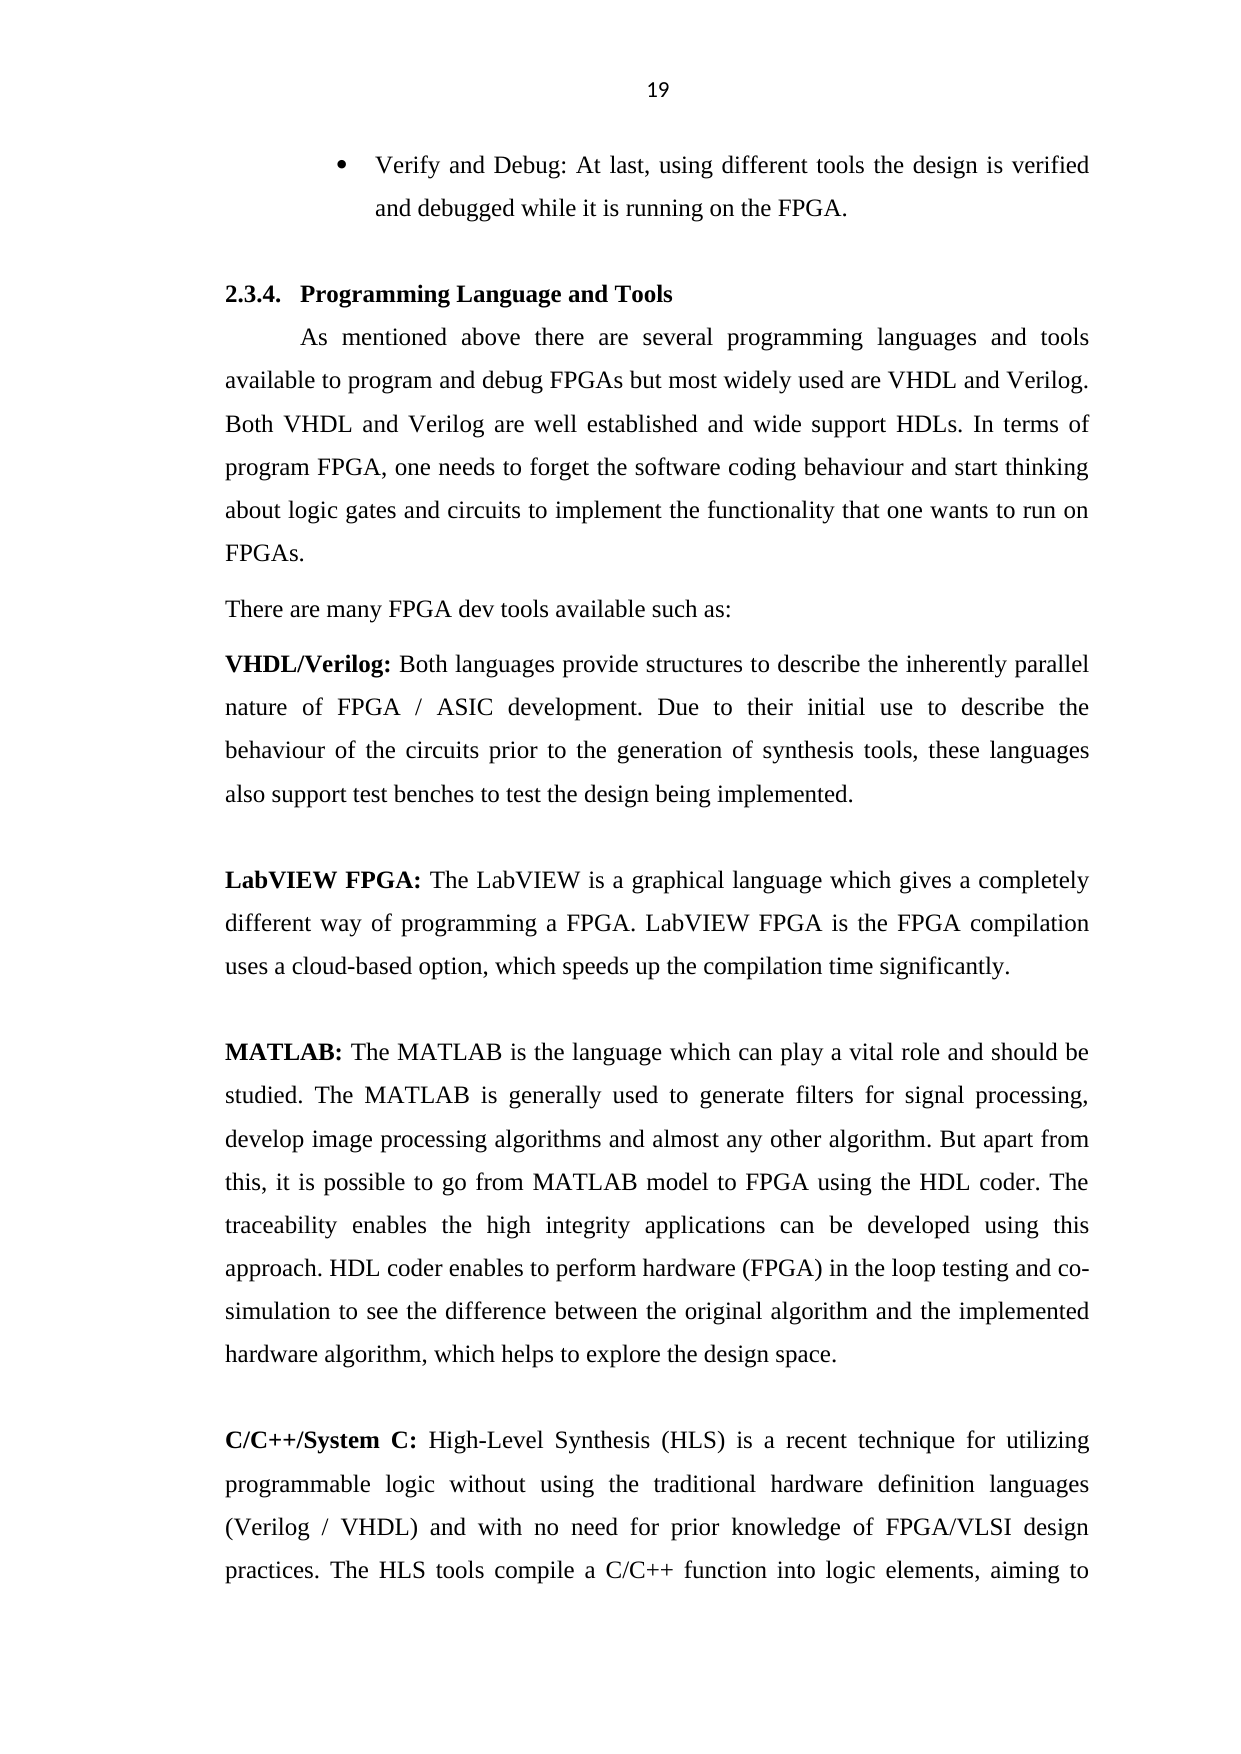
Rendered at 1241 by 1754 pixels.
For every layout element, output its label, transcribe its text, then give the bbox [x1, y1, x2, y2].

list Programming Language and Tools [225, 279, 1090, 308]
list As mentioned above there are several programming languages and tools available to program and debug FPGAs but most widely used are VHDL and Verilog. Both VHDL and Verilog are well established and wide support HDLs. In terms of program FPGA, one needs to forget the software coding behaviour and start thinking about logic gates and circuits to implement the functionality that one wants to run on FPGAs. [225, 322, 1090, 567]
list MATLAB: The MATLAB is the language which can play a vital role and should be studied. The MATLAB is generally used to generate filters for signal processing, develop image processing algorithms and almost any other algorithm. But apart from this, it is possible to go from MATLAB model to FPGA using the HDL coder. The traceability enables the high integrity applications can be developed using this approach. HDL coder enables to perform hardware (FPGA) in the loop testing and co-simulation to see the difference between the original algorithm and the implemented hardware algorithm, which helps to explore the design space. [225, 1037, 1090, 1368]
list VHDL/Verilog: Both languages provide structures to describe the inherently parallel nature of FPGA / ASIC development. Due to their initial use to describe the behaviour of the circuits prior to the generation of synthesis tools, these languages also support test benches to test the design being implemented. [225, 649, 1090, 807]
text There are many FPGA dev tools available such as: [225, 594, 1090, 622]
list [225, 1426, 1090, 1584]
list LabVIEW FPGA: The LabVIEW is a graphical language which gives a completely different way of programming a FPGA. LabVIEW FPGA is the FPGA compilation uses a cloud-based option, which speeds up the compilation time significantly. [225, 865, 1090, 980]
list Verify and Debug: At last, using different tools the design is verified and debugged while it is running on the FPGA. [337, 150, 1090, 222]
